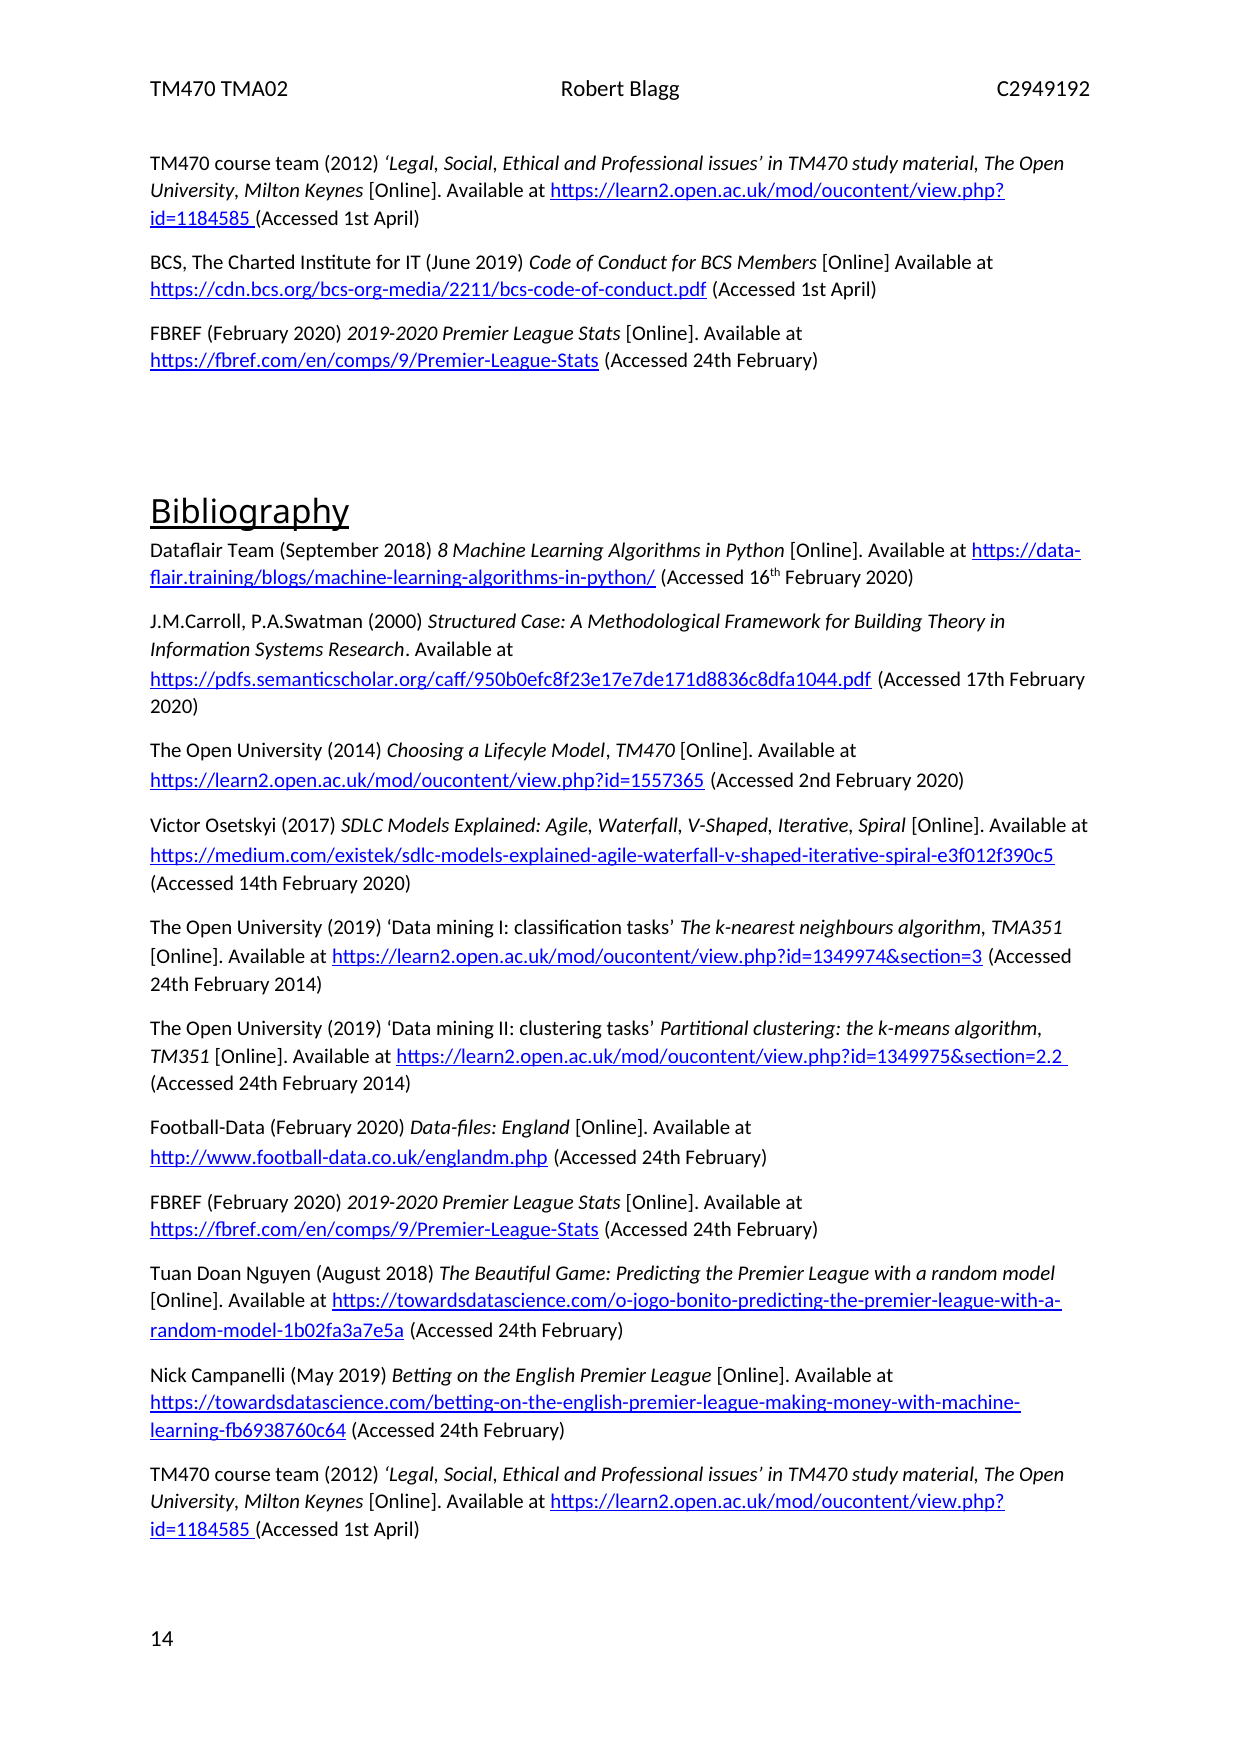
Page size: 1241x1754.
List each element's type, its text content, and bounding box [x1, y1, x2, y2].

text Dataflair Team (September 2018) 8 Machine Learning Algorithms in Python [Online]. Available at https://data-flair.training/blogs/machine-learning-algorithms-in-python/ (Accessed 16th February 2020) [150, 537, 1090, 590]
text The Open University (2019) ‘Data mining II: clustering tasks’ Partitional clustering: the k-means algorithm, TM351 [Online]. Available at https://learn2.open.ac.uk/mod/oucontent/view.php?id=1349975&section=2.2 (Accessed 24th February 2014) [150, 1016, 1090, 1096]
text TM470 course team (2012) ‘Legal, Social, Ethical and Professional issues’ in TM470 study material, The Open University, Milton Keynes [Online]. Available at https://learn2.open.ac.uk/mod/oucontent/view.php?id=1184585 (Accessed 1st April) [150, 1461, 1090, 1541]
text BCS, The Charted Institute for IT (June 2019) Code of Conduct for BCS Members [Online] Available at https://cdn.bcs.org/bcs-org-media/2211/bcs-code-of-conduct.pdf (Accessed 1st April) [150, 249, 1090, 302]
text TM470 course team (2012) ‘Legal, Social, Ethical and Professional issues’ in TM470 study material, The Open University, Milton Keynes [Online]. Available at https://learn2.open.ac.uk/mod/oucontent/view.php?id=1184585 (Accessed 1st April) [150, 150, 1090, 230]
text Victor Osetskyi (2017) SDLC Models Explained: Agile, Waterfall, V-Shaped, Iterative, Spiral [Online]. Available at https://medium.com/existek/sdlc-models-explained-agile-waterfall-v-shaped-iterative-spiral-e3f012f390c5 (Accessed 14th February 2020) [150, 812, 1090, 895]
text Tuan Doan Nguyen (August 2018) The Beautiful Game: Predicting the Premier League with a random model [Online]. Available at https://towardsdatascience.com/o-jogo-bonito-predicting-the-premier-league-with-a-random-model-1b02fa3a7e5a (Accessed 24th February) [150, 1260, 1090, 1343]
text J.M.Carroll, P.A.Swatman (2000) Structured Case: A Methodological Framework for Building Theory in Information Systems Research. Available at https://pdfs.semanticscholar.org/caff/950b0efc8f23e17e7de171d8836c8dfa1044.pdf (Accessed 17th February 2020) [150, 609, 1090, 719]
text The Open University (2019) ‘Data mining I: classification tasks’ The k-nearest neighbours algorithm, TMA351 [Online]. Available at https://learn2.open.ac.uk/mod/oucontent/view.php?id=1349974&section=3 (Accessed 24th February 2014) [150, 914, 1090, 997]
text FBREF (February 2020) 2019-2020 Premier League Stats [Online]. Available at https://fbref.com/en/comps/9/Premier-League-Stats (Accessed 24th February) [150, 320, 1090, 373]
text Nick Campanelli (May 2019) Betting on the English Premier League [Online]. Available at https://towardsdatascience.com/betting-on-the-english-premier-league-making-money-with-machine-learning-fb6938760c64 (Accessed 24th February) [150, 1362, 1090, 1442]
subtitle Bibliography [150, 488, 1090, 534]
text The Open University (2014) Choosing a Lifecyle Model, TM470 [Online]. Available at https://learn2.open.ac.uk/mod/oucontent/view.php?id=1557365 (Accessed 2nd February 2020) [150, 738, 1090, 793]
text FBREF (February 2020) 2019-2020 Premier League Stats [Online]. Available at https://fbref.com/en/comps/9/Premier-League-Stats (Accessed 24th February) [150, 1189, 1090, 1242]
text Football-Data (February 2020) Data-files: England [Online]. Available at http://www.football-data.co.uk/englandm.php (Accessed 24th February) [150, 1114, 1090, 1170]
